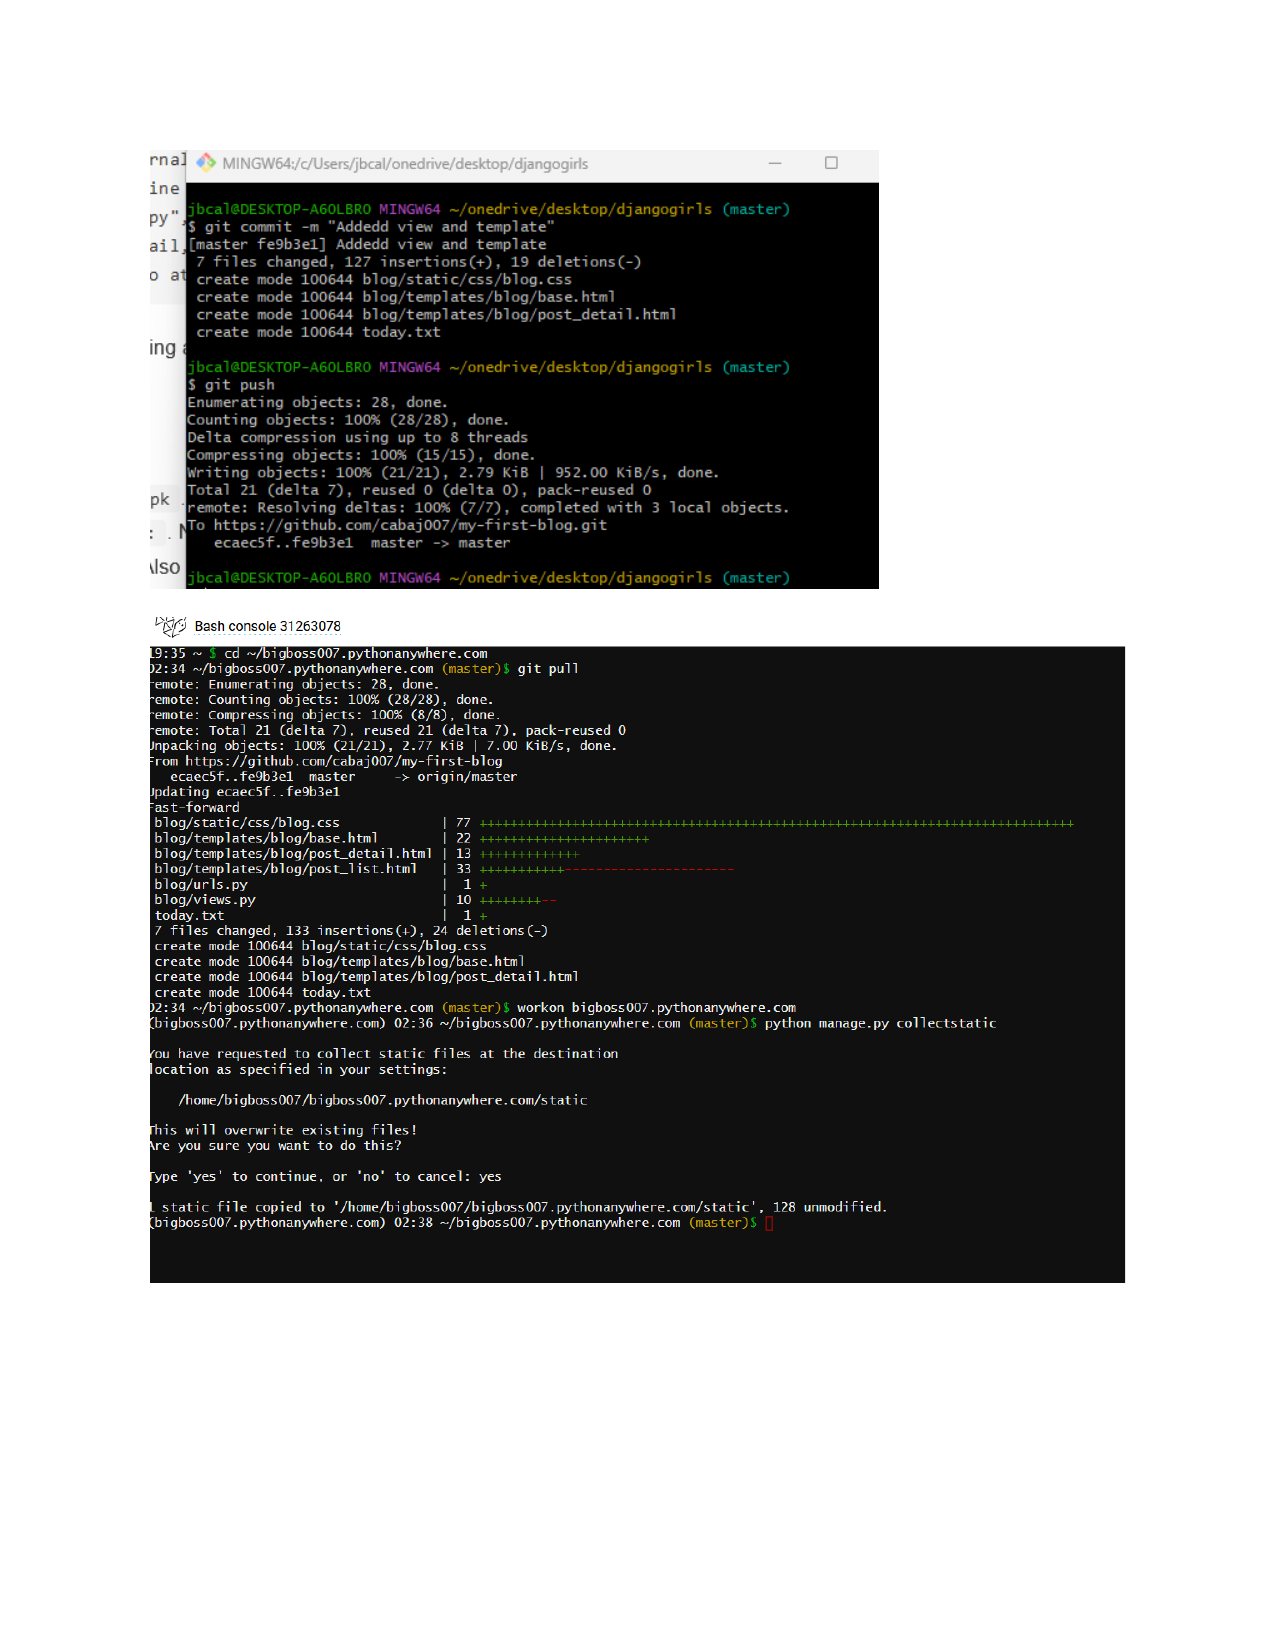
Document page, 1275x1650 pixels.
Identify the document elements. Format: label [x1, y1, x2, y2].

picture [150, 617, 1125, 1283]
picture [150, 150, 879, 589]
